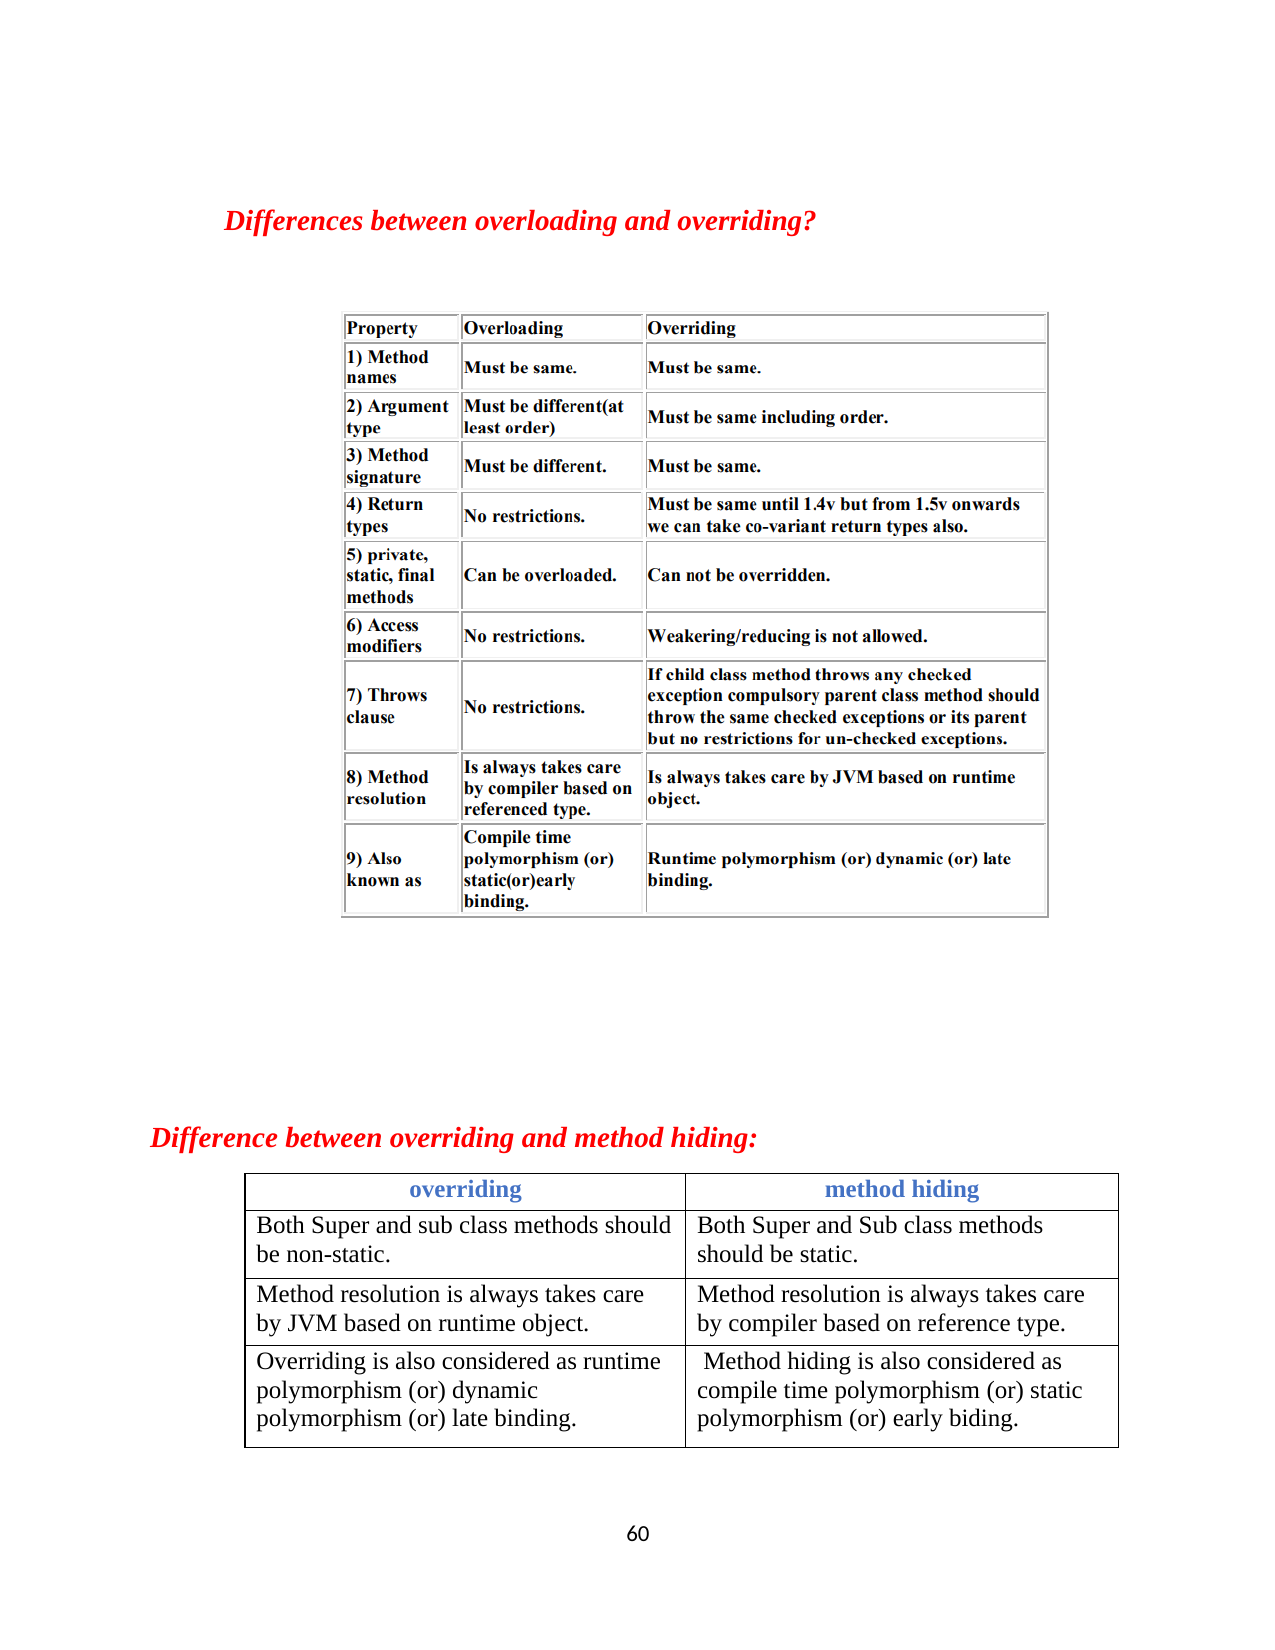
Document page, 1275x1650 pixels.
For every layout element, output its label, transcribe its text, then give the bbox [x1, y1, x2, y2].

picture [328, 311, 1060, 921]
table_cell Method resolution is always takes care by JVM based on runtime object. [246, 1279, 685, 1345]
text Difference between overriding and method hiding: [150, 1120, 1125, 1154]
table_header overriding [246, 1174, 685, 1209]
table_header method hiding [686, 1174, 1118, 1209]
table_cell Method hiding is also considered as compile time polymorphism (or) static polymorphism (or) early biding. [686, 1346, 1118, 1447]
list Differences between overloading and overriding? [224, 203, 1125, 236]
table_cell Both Super and sub class methods should be non-static. [246, 1211, 685, 1278]
table_cell Both Super and Sub class methods should be static. [686, 1211, 1118, 1278]
table_cell Method resolution is always takes care by compiler based on reference type. [686, 1279, 1118, 1345]
table_cell Overriding is also considered as runtime polymorphism (or) dynamic polymorphism (or) late binding. [246, 1346, 685, 1447]
